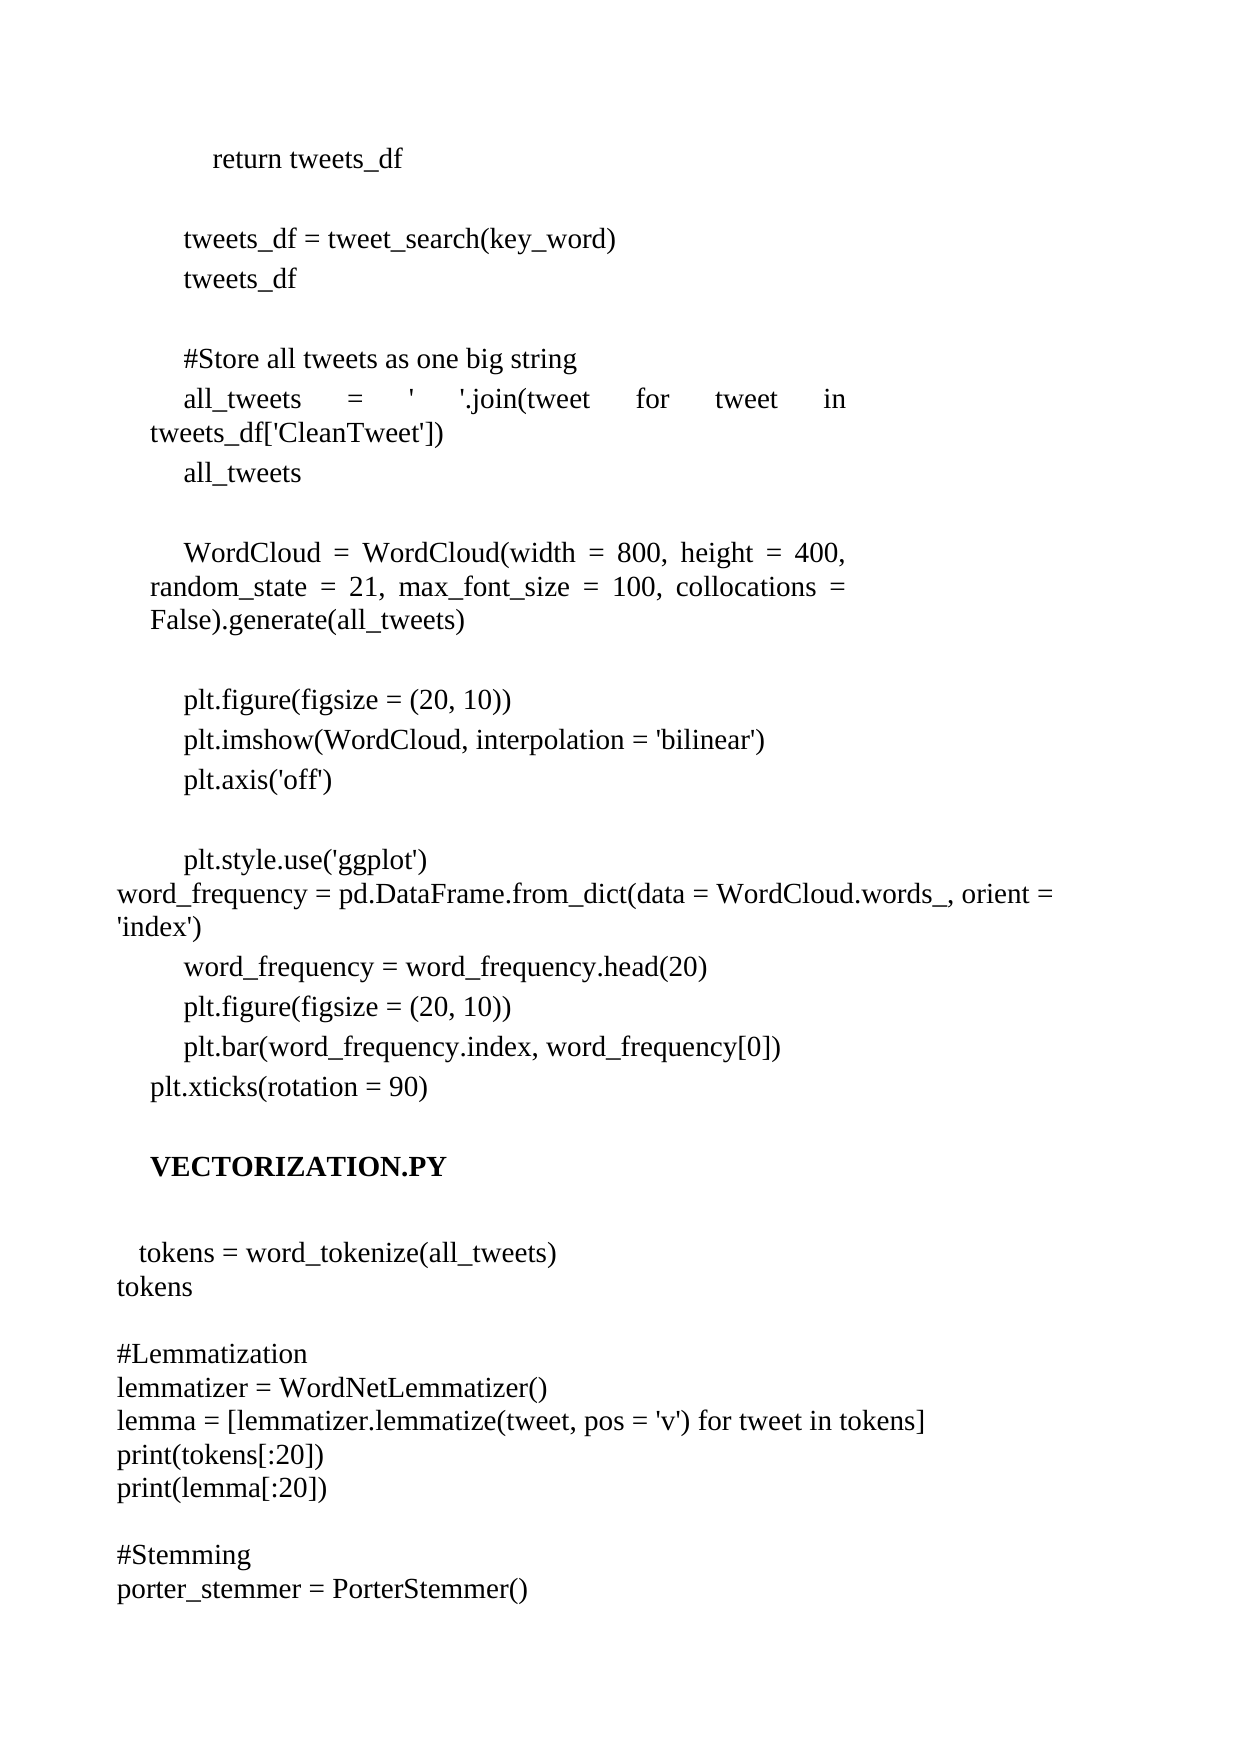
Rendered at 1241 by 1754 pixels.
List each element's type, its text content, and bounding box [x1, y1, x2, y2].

subtitle plt.bar(word_frequency.index, word_frequency[0]) [150, 1029, 846, 1063]
subtitle plt.figure(figsize = (20, 10)) [150, 682, 846, 716]
subtitle all_tweets = ' '.join(tweet for tweet in tweets_df['CleanTweet']) [150, 382, 846, 449]
subtitle word_frequency = word_frequency.head(20) [150, 949, 846, 983]
text #Stemming [117, 1537, 1128, 1571]
text tokens = word_tokenize(all_tweets) [117, 1236, 1128, 1269]
subtitle plt.axis('off') [150, 762, 846, 796]
text print(lemma[:20]) [117, 1470, 1128, 1504]
subtitle plt.imshow(WordCloud, interpolation = 'bilinear') [150, 722, 846, 756]
text lemma = [lemmatizer.lemmatize(tweet, pos = 'v') for tweet in tokens] [117, 1403, 1128, 1437]
subtitle plt.xticks(rotation = 90) [117, 1069, 846, 1103]
subtitle #Store all tweets as one big string [150, 342, 846, 375]
text word_frequency = pd.DataFrame.from_dict(data = WordCloud.words_, orient = 'index') [117, 876, 1128, 943]
subtitle tweets_df [150, 262, 846, 295]
subtitle return tweets_df [150, 142, 846, 175]
text #Lemmatization [117, 1336, 1128, 1370]
text tokens [117, 1269, 1128, 1303]
subtitle plt.figure(figsize = (20, 10)) [150, 989, 846, 1023]
subtitle plt.style.use('ggplot') [150, 842, 846, 876]
text print(tokens[:20]) [117, 1437, 1128, 1470]
text lemmatizer = WordNetLemmatizer() [117, 1370, 1128, 1403]
subtitle WordCloud = WordCloud(width = 800, height = 400, random_state = 21, max_font_size = 100, collocations = False).generate(all_tweets) [150, 535, 846, 636]
subtitle all_tweets [150, 455, 846, 489]
subtitle VECTORIZATION.PY [117, 1149, 846, 1183]
text porter_stemmer = PorterStemmer() [117, 1571, 1128, 1604]
subtitle tweets_df = tweet_search(key_word) [150, 222, 846, 255]
